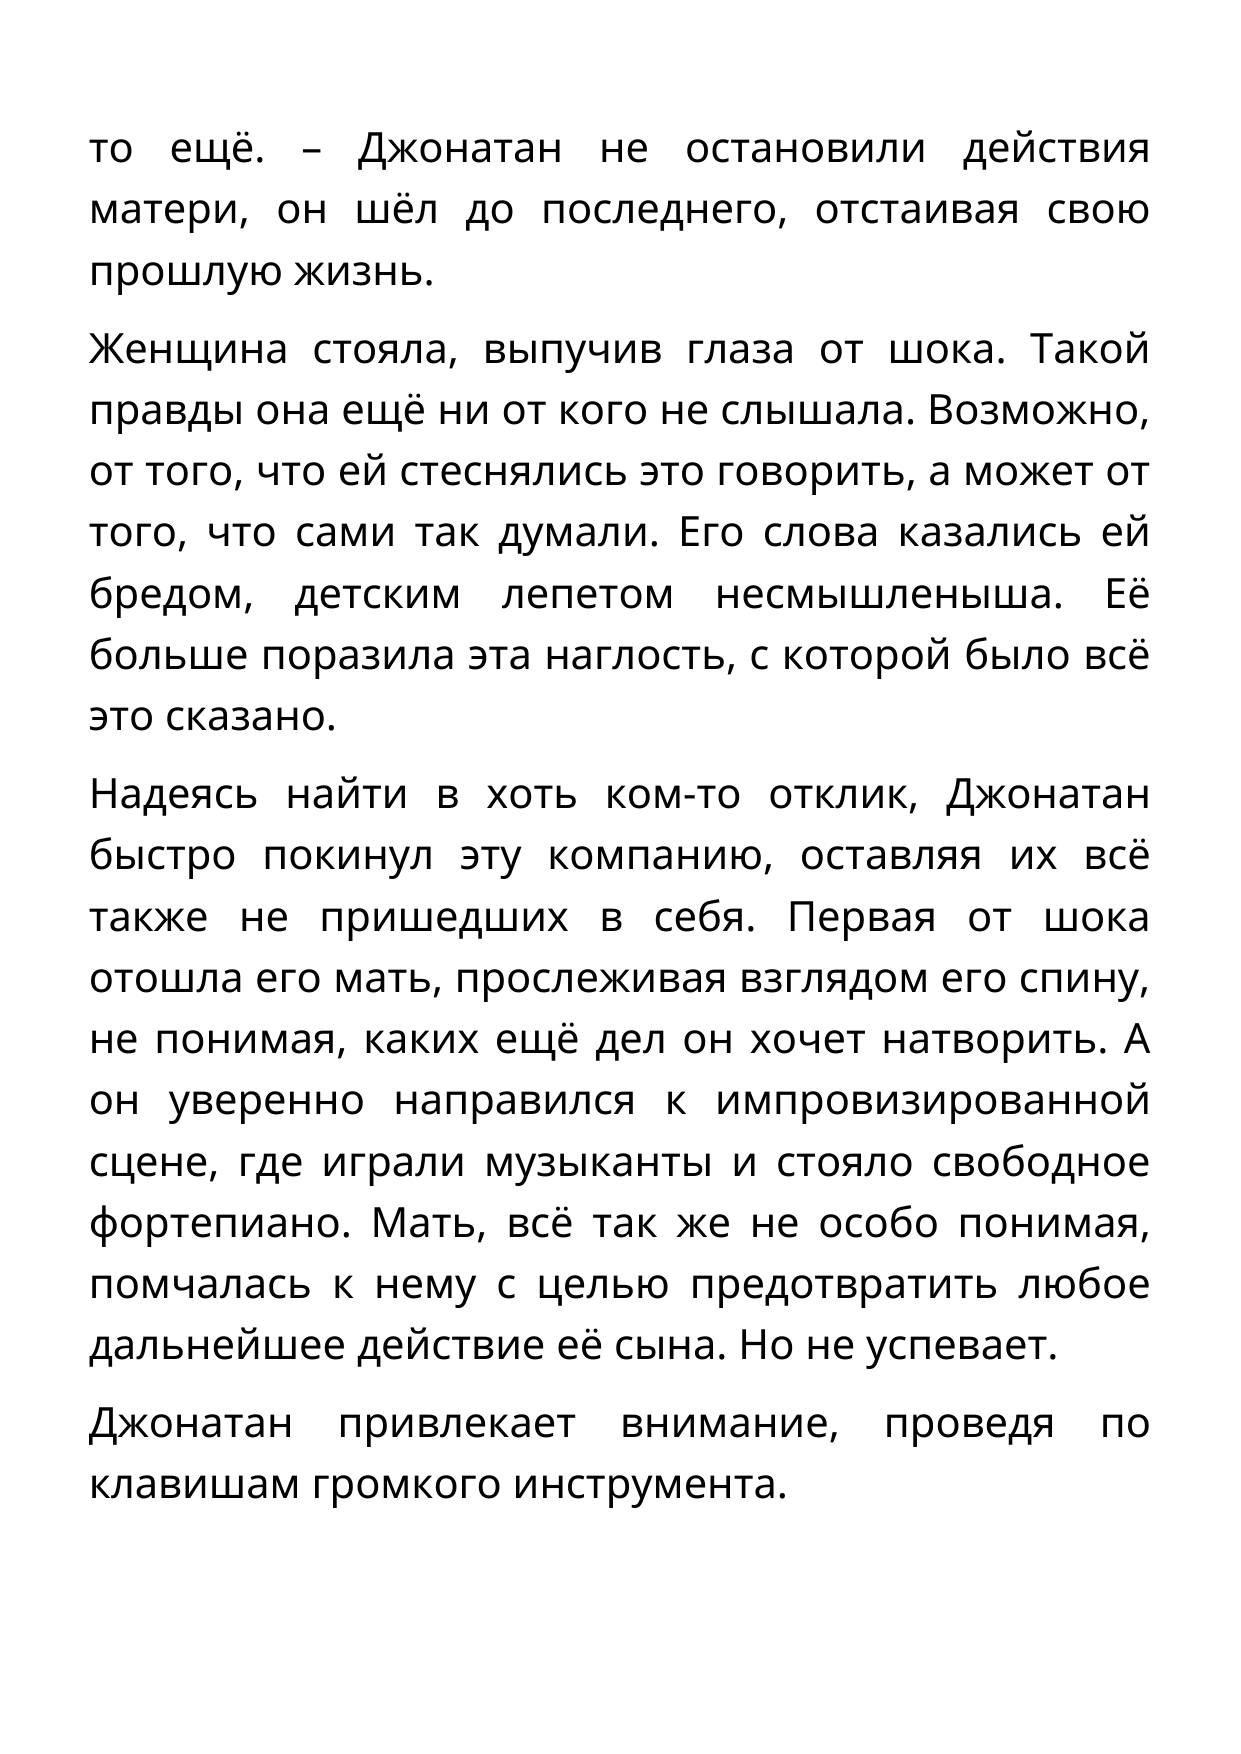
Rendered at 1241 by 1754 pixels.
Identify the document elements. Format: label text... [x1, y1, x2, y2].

text Надеясь найти в хоть ком-то отклик, Джонатан быстро покинул эту компанию, оставляя их всё также не пришедших в себя. Первая от шока отошла его мать, прослеживая взглядом его спину, не понимая, каких ещё дел он хочет натворить. А он уверенно направился к импровизированной сцене, где играли музыканты и стояло свободное фортепиано. Мать, всё так же не особо понимая, помчалась к нему с целью предотвратить любое дальнейшее действие её сына. Но не успевает. [88, 764, 1152, 1372]
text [88, 118, 1152, 297]
text Женщина стояла, выпучив глаза от шока. Такой правды она ещё ни от кого не слышала. Возможно, от того, что ей стеснялись это говорить, а может от того, что сами так думали. Его слова казались ей бредом, детским лепетом несмышленыша. Её больше поразила эта наглость, с которой было всё это сказано. [88, 318, 1152, 743]
text Джонатан привлекает внимание, проведя по клавишам громкого инструмента. [88, 1393, 1152, 1511]
